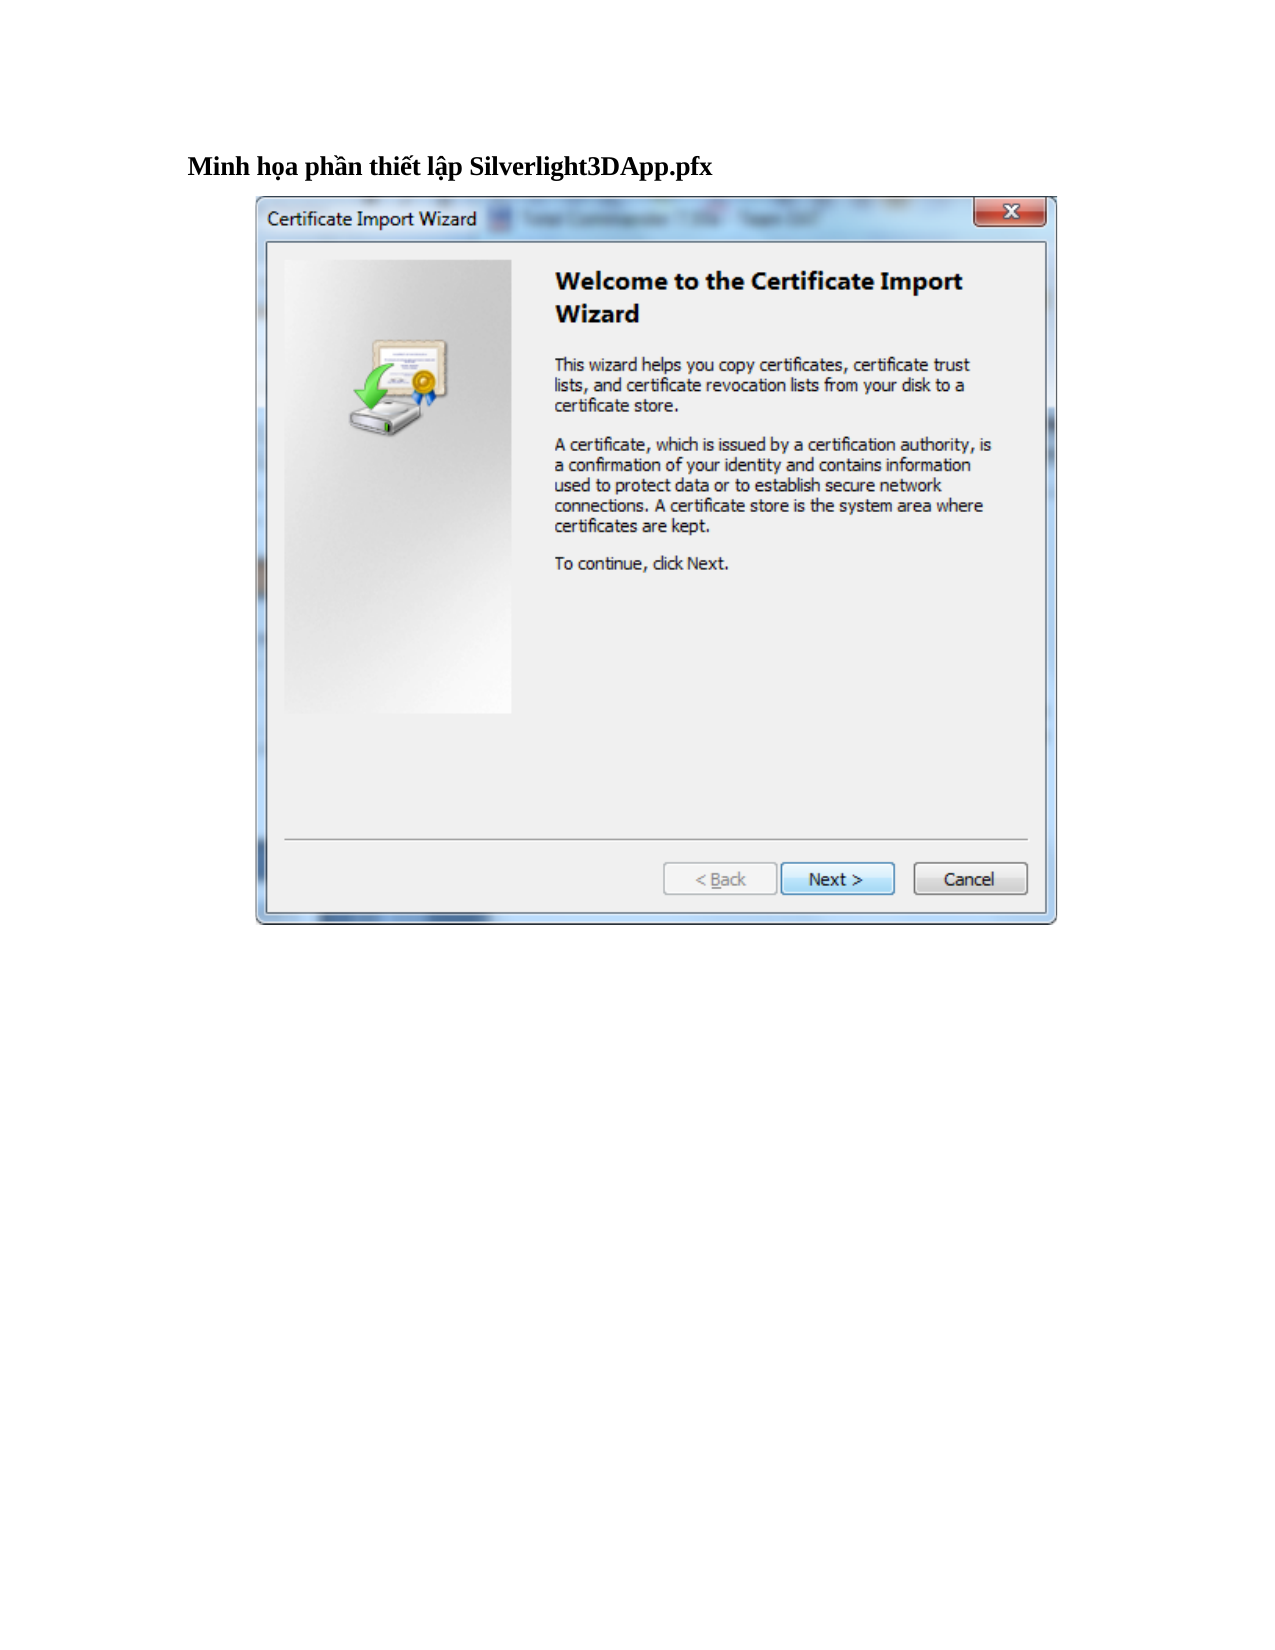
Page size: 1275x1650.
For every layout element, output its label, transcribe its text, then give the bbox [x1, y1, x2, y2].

picture [255, 196, 1058, 925]
text Minh họa phần thiết lập Silverlight3DApp.pfx [150, 150, 1125, 181]
